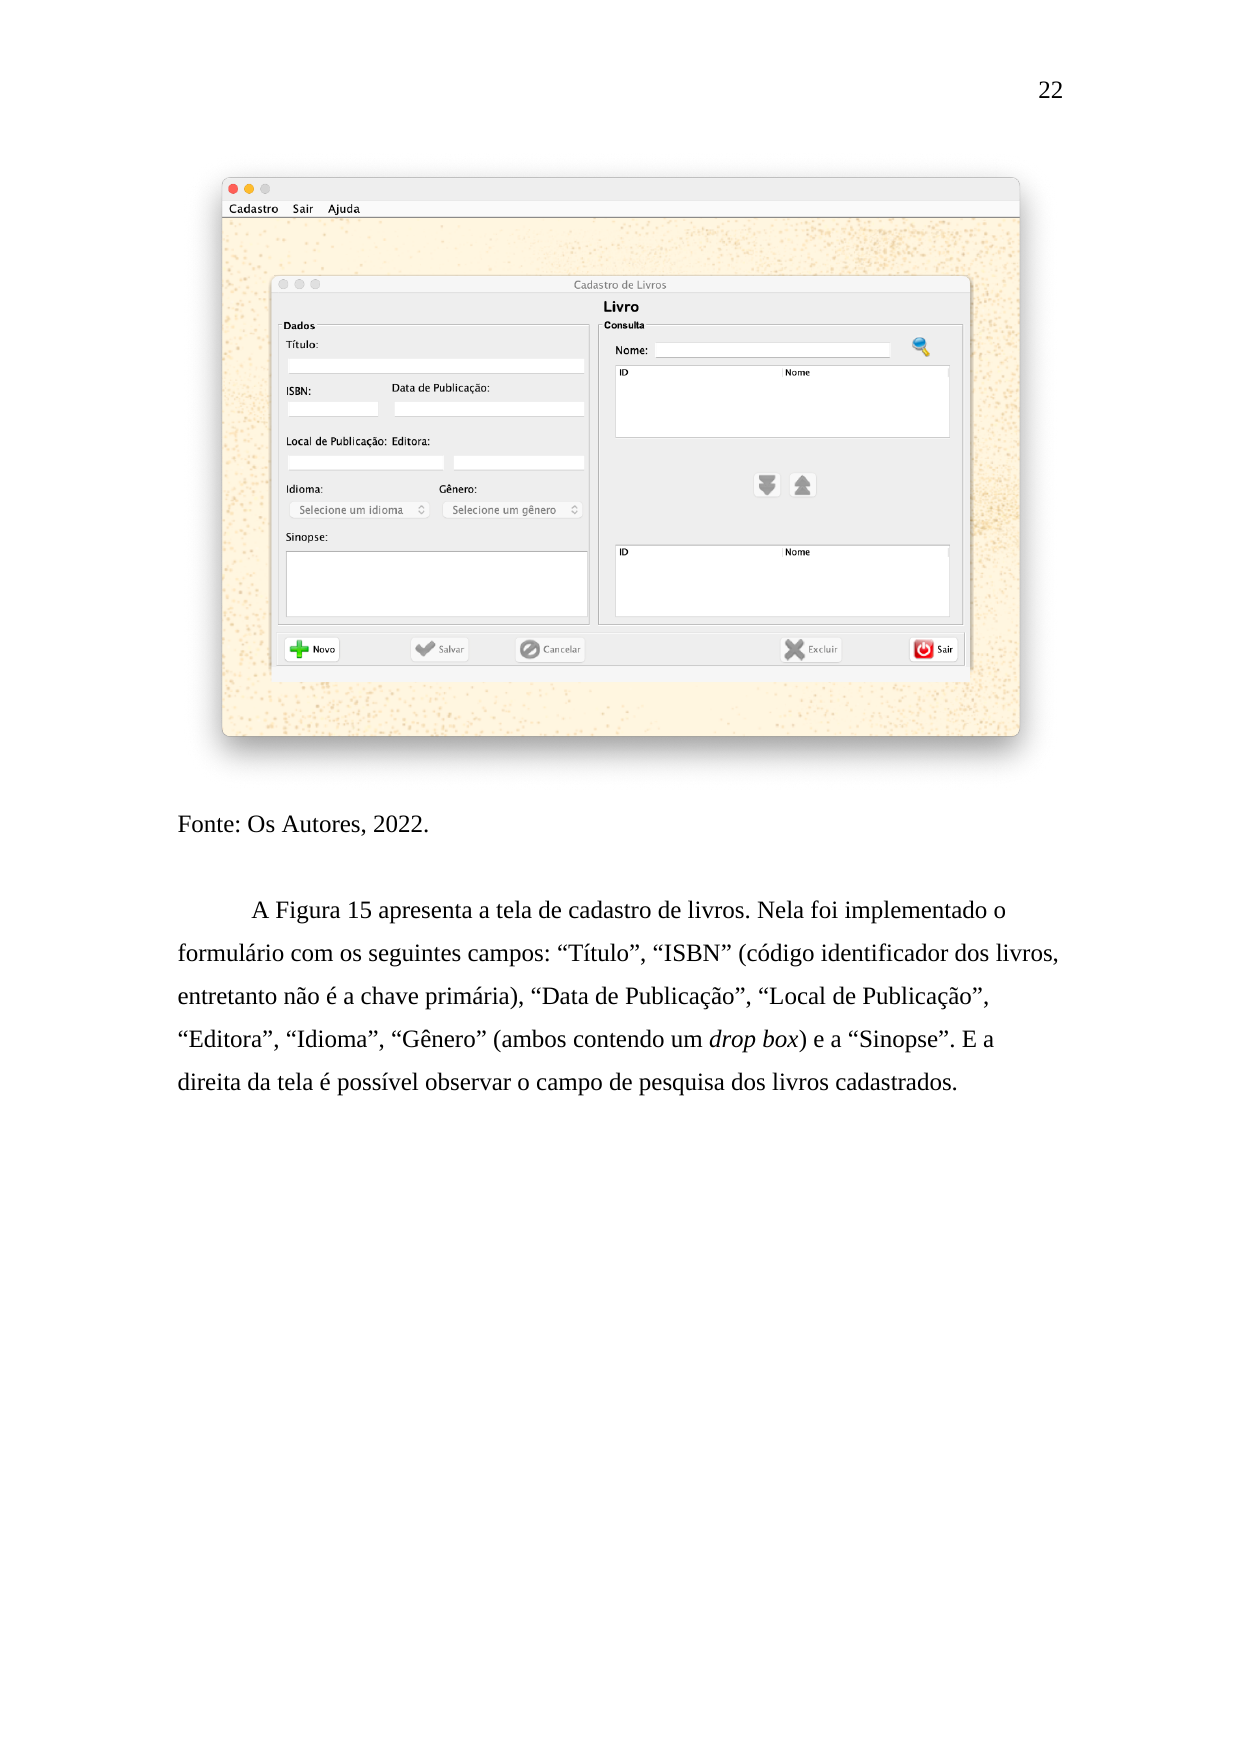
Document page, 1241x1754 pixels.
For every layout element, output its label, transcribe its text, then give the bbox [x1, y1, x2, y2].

text Fonte: Os Autores, 2022. [177, 809, 1063, 837]
text A Figura 15 apresenta a tela de cadastro de livros. Nela foi implementado o formulário com os seguintes campos: “Título”, “ISBN” (código identificador dos livros, entretanto não é a chave primária), “Data de Publicação”, “Local de Publicação”, “Editora”, “Idioma”, “Gênero” (ambos contendo um drop box) e a “Sinopse”. E a direita da tela é possível observar o campo de pesquisa dos livros cadastrados. [177, 895, 1063, 1096]
picture [177, 147, 1063, 795]
